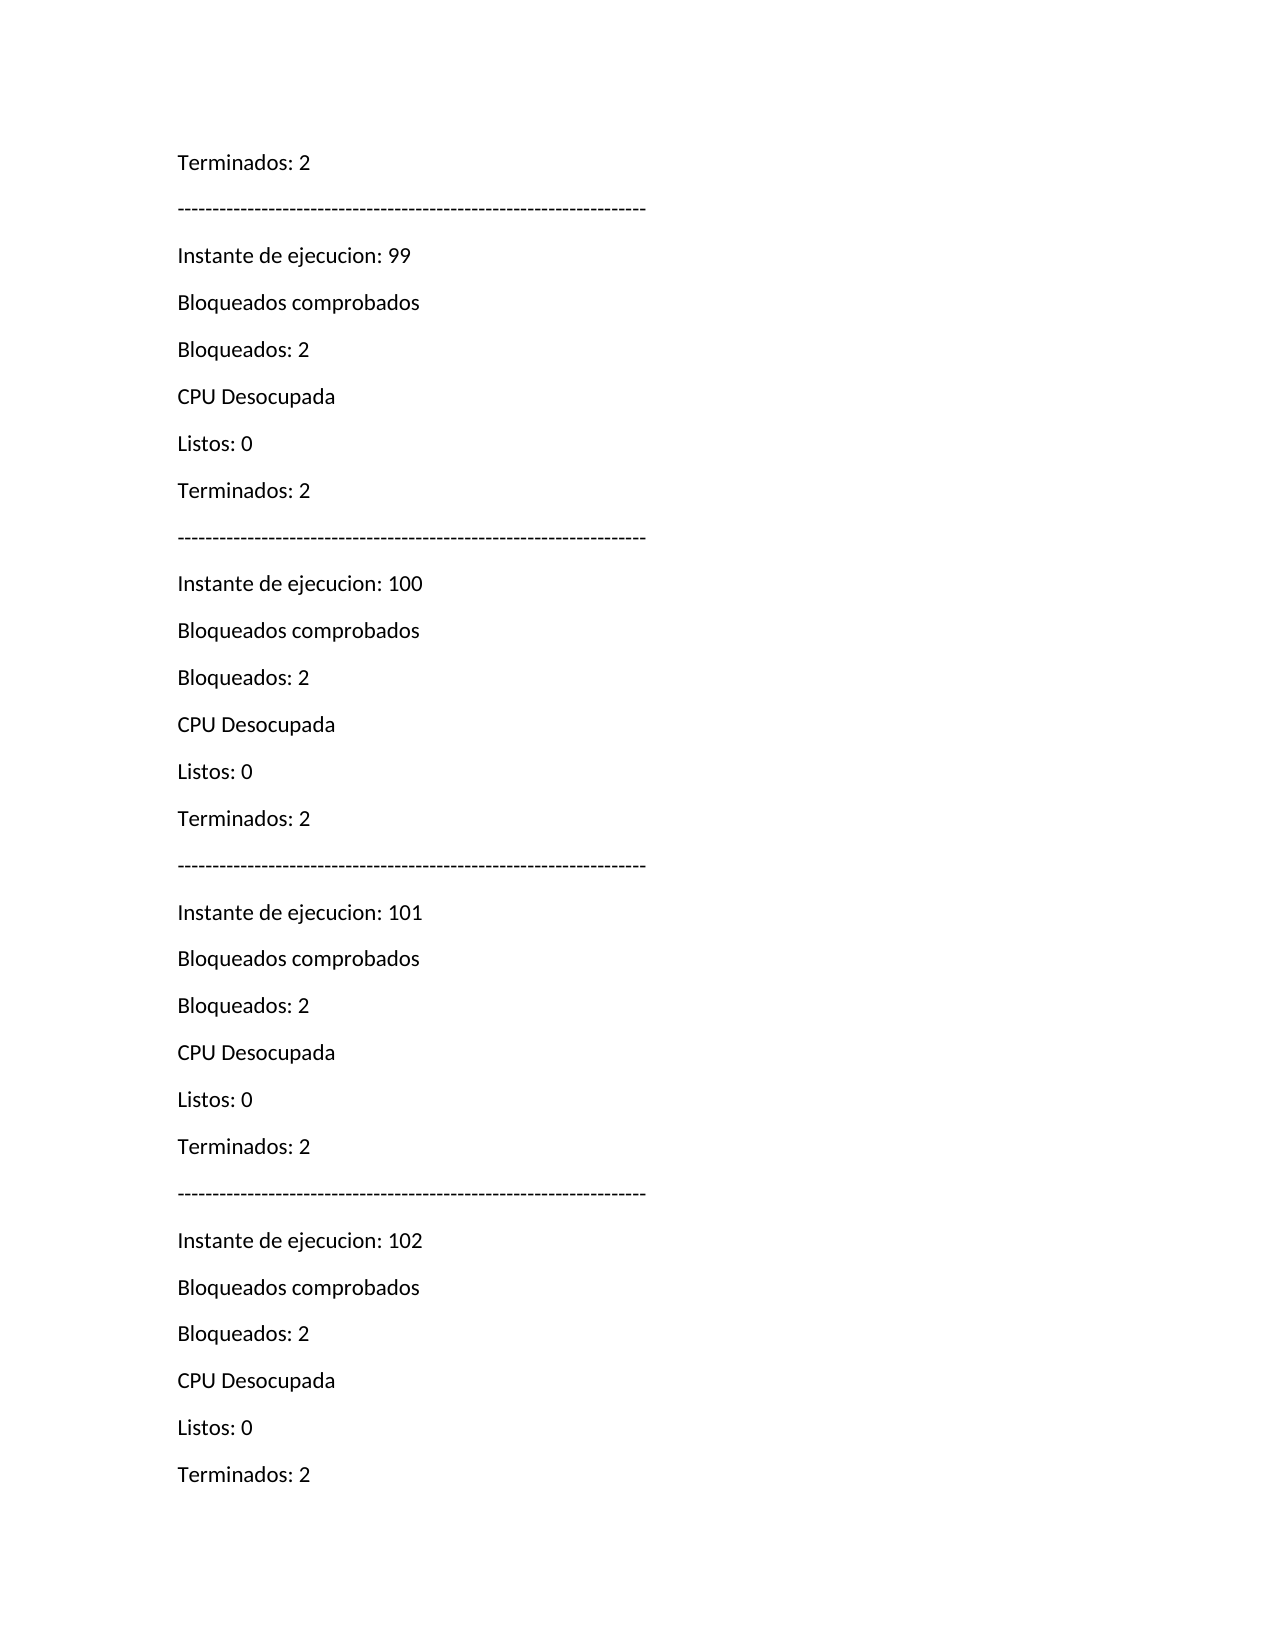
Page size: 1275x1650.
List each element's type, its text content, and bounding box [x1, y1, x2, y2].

text Bloqueados comprobados [177, 1273, 1098, 1301]
text Terminados: 2 [177, 1132, 1098, 1160]
text Bloqueados comprobados [177, 288, 1098, 316]
text Bloqueados: 2 [177, 1319, 1098, 1347]
text CPU Desocupada [177, 710, 1098, 738]
text Bloqueados comprobados [177, 944, 1098, 972]
text Bloqueados: 2 [177, 991, 1098, 1019]
text Bloqueados: 2 [177, 335, 1098, 363]
text Bloqueados: 2 [177, 663, 1098, 691]
text Listos: 0 [177, 429, 1098, 457]
text Terminados: 2 [177, 804, 1098, 832]
text CPU Desocupada [177, 1366, 1098, 1394]
text Instante de ejecucion: 102 [177, 1226, 1098, 1254]
text ------------------------------------------------------------------- [177, 523, 1098, 551]
text Listos: 0 [177, 757, 1098, 785]
text CPU Desocupada [177, 382, 1098, 410]
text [177, 194, 1098, 222]
text Terminados: 2 [177, 148, 1098, 176]
text Instante de ejecucion: 100 [177, 569, 1098, 597]
text ------------------------------------------------------------------- [177, 851, 1098, 879]
text Terminados: 2 [177, 1460, 1098, 1488]
text Bloqueados comprobados [177, 616, 1098, 644]
text Listos: 0 [177, 1413, 1098, 1441]
text Terminados: 2 [177, 476, 1098, 504]
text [177, 1179, 1098, 1207]
text Instante de ejecucion: 101 [177, 898, 1098, 926]
text Listos: 0 [177, 1085, 1098, 1113]
text CPU Desocupada [177, 1038, 1098, 1066]
text Instante de ejecucion: 99 [177, 241, 1098, 269]
